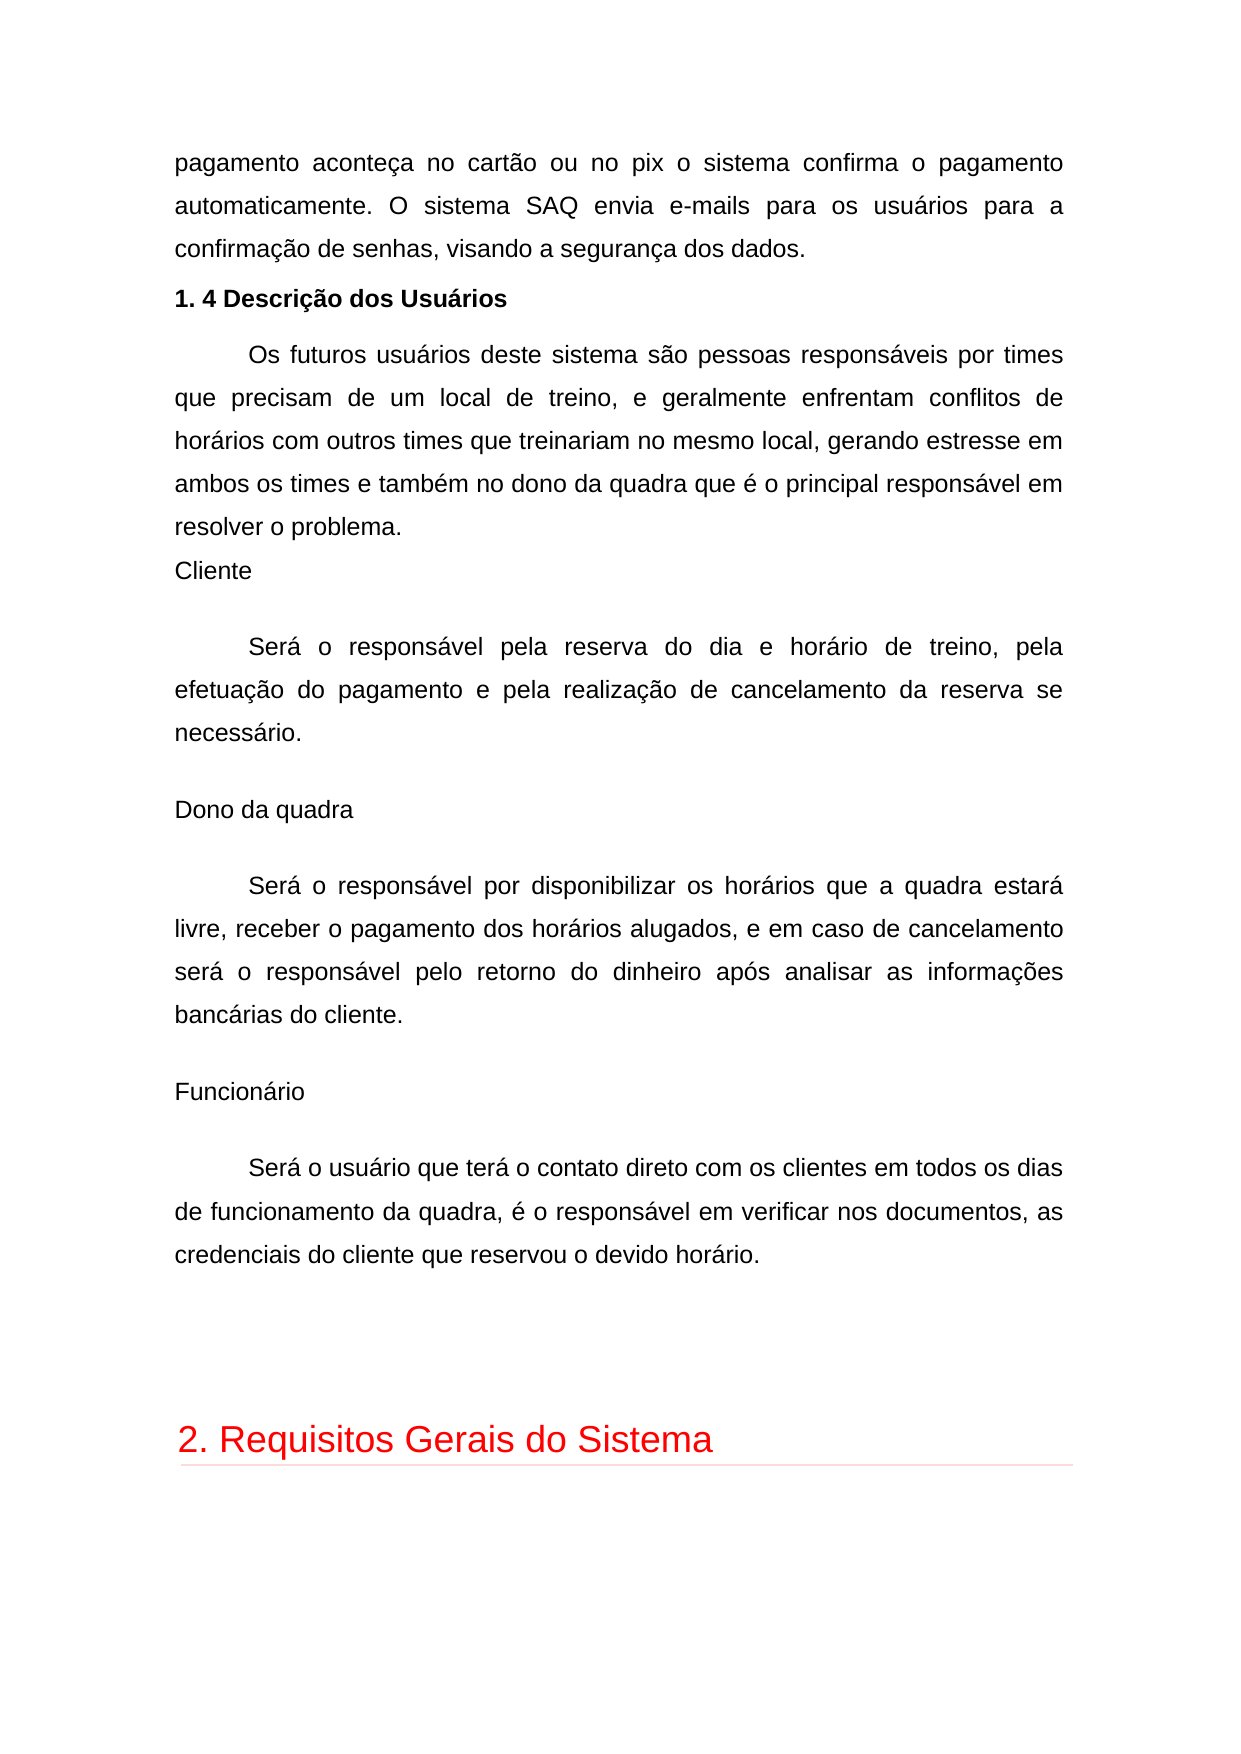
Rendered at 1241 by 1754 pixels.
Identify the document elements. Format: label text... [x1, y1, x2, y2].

text Cliente [174, 556, 1065, 584]
text Os futuros usuários deste sistema são pessoas responsáveis por times que precisam de um local de treino, e geralmente enfrentam conflitos de horários com outros times que treinariam no mesmo local, gerando estresse em ambos os times e também no dono da quadra que é o principal responsável em resolver o problema. [174, 340, 1065, 541]
text Dono da quadra [174, 795, 1065, 823]
subtitle 2. Requisitos Gerais do Sistema [177, 1417, 1231, 1460]
subtitle 1. 4 Descrição dos Usuários [174, 284, 1231, 313]
text Será o usuário que terá o contato direto com os clientes em todos os dias de funcionamento da quadra, é o responsável em verificar nos documentos, as credenciais do cliente que reservou o devido horário. [174, 1153, 1065, 1268]
text Será o responsável pela reserva do dia e horário de treino, pela efetuação do pagamento e pela realização de cancelamento da reserva se necessário. [174, 632, 1065, 747]
text Será o responsável por disponibilizar os horários que a quadra estará livre, receber o pagamento dos horários alugados, e em caso de cancelamento será o responsável pelo retorno do dinheiro após analisar as informações bancárias do cliente. [174, 871, 1065, 1029]
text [174, 148, 1065, 263]
text Funcionário [174, 1077, 1065, 1106]
